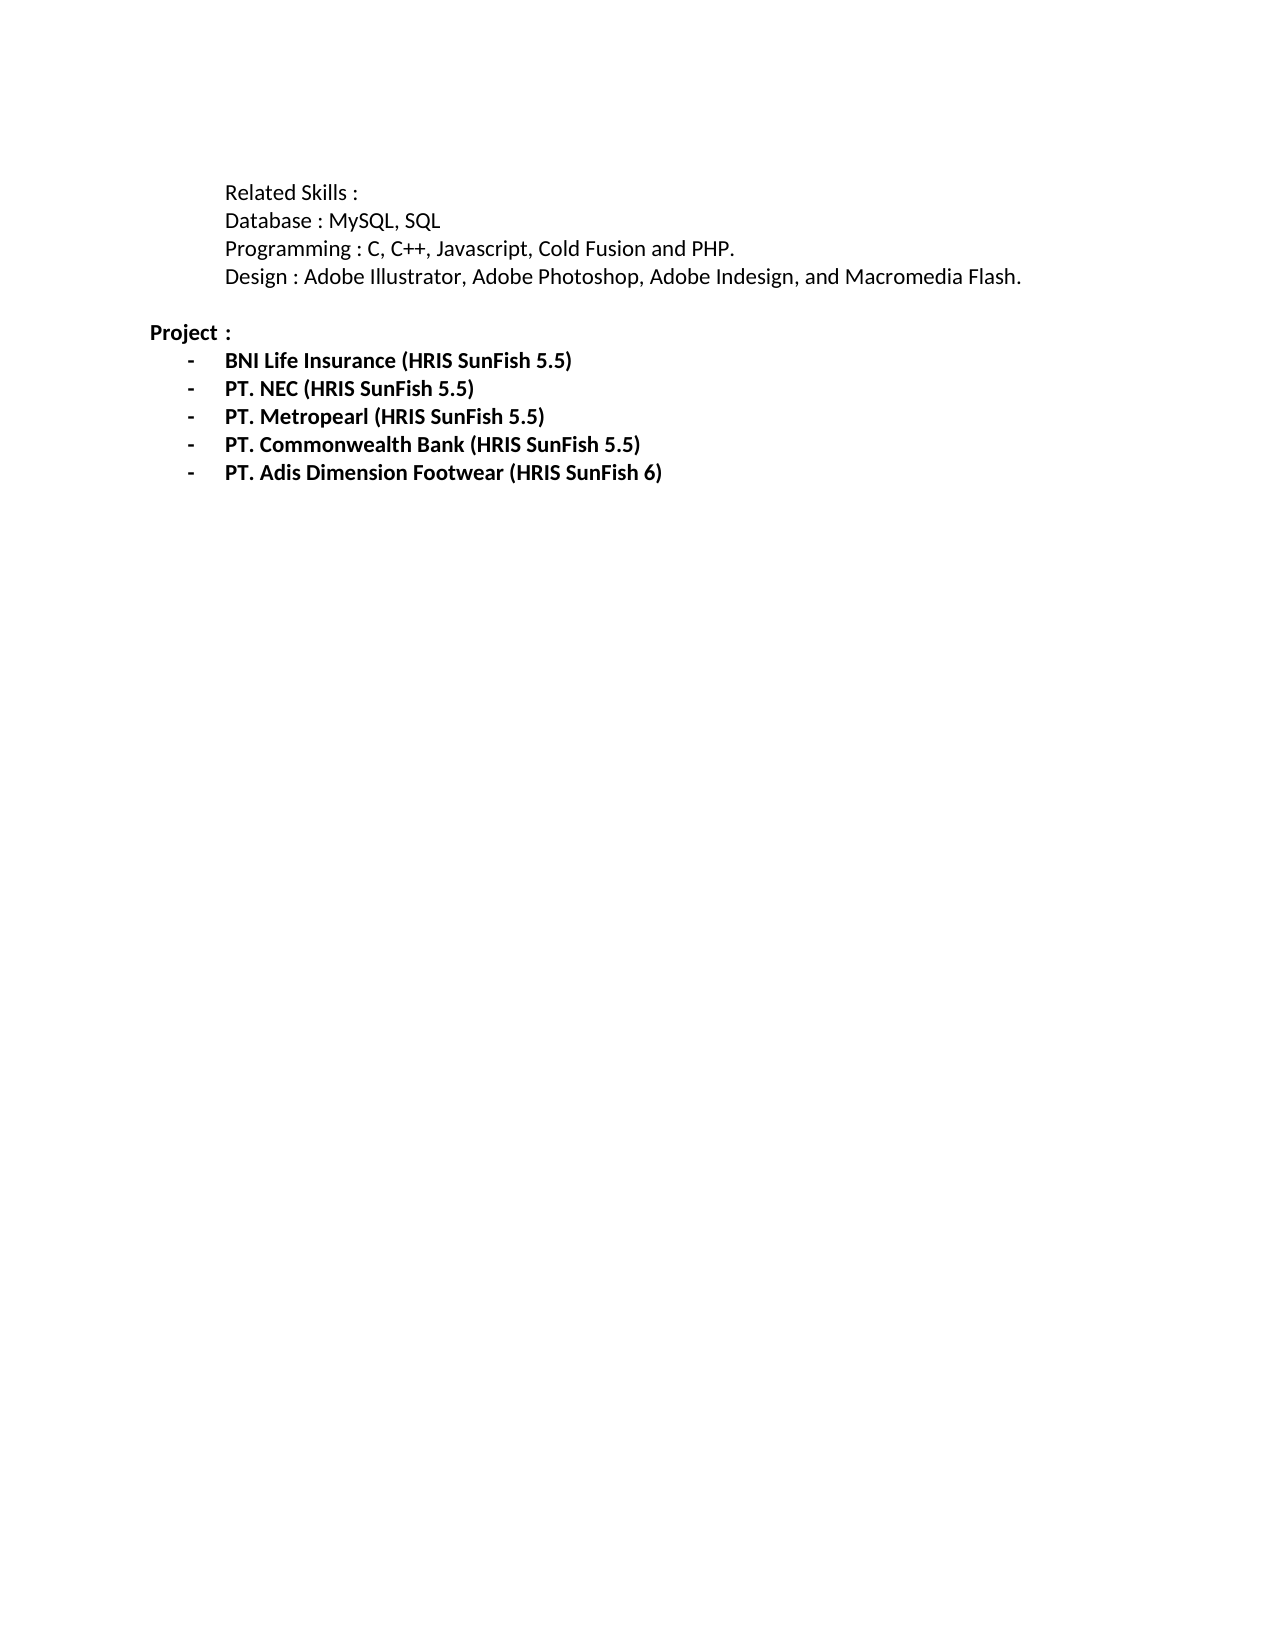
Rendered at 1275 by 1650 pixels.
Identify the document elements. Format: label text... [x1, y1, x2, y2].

list PT. Commonwealth Bank (HRIS SunFish 5.5) [187, 430, 1125, 458]
list PT. Adis Dimension Footwear (HRIS SunFish 6) [187, 458, 1125, 486]
list PT. NEC (HRIS SunFish 5.5) [187, 374, 1125, 402]
list PT. Metropearl (HRIS SunFish 5.5) [187, 402, 1125, 430]
text Project : [150, 318, 1125, 346]
text Related Skills : [150, 178, 1125, 206]
list BNI Life Insurance (HRIS SunFish 5.5) [187, 346, 1125, 374]
text Design : Adobe Illustrator, Adobe Photoshop, Adobe Indesign, and Macromedia Flash. [150, 262, 1125, 290]
text Programming : C, C++, Javascript, Cold Fusion and PHP. [150, 234, 1125, 262]
text Database : MySQL, SQL [150, 206, 1125, 234]
